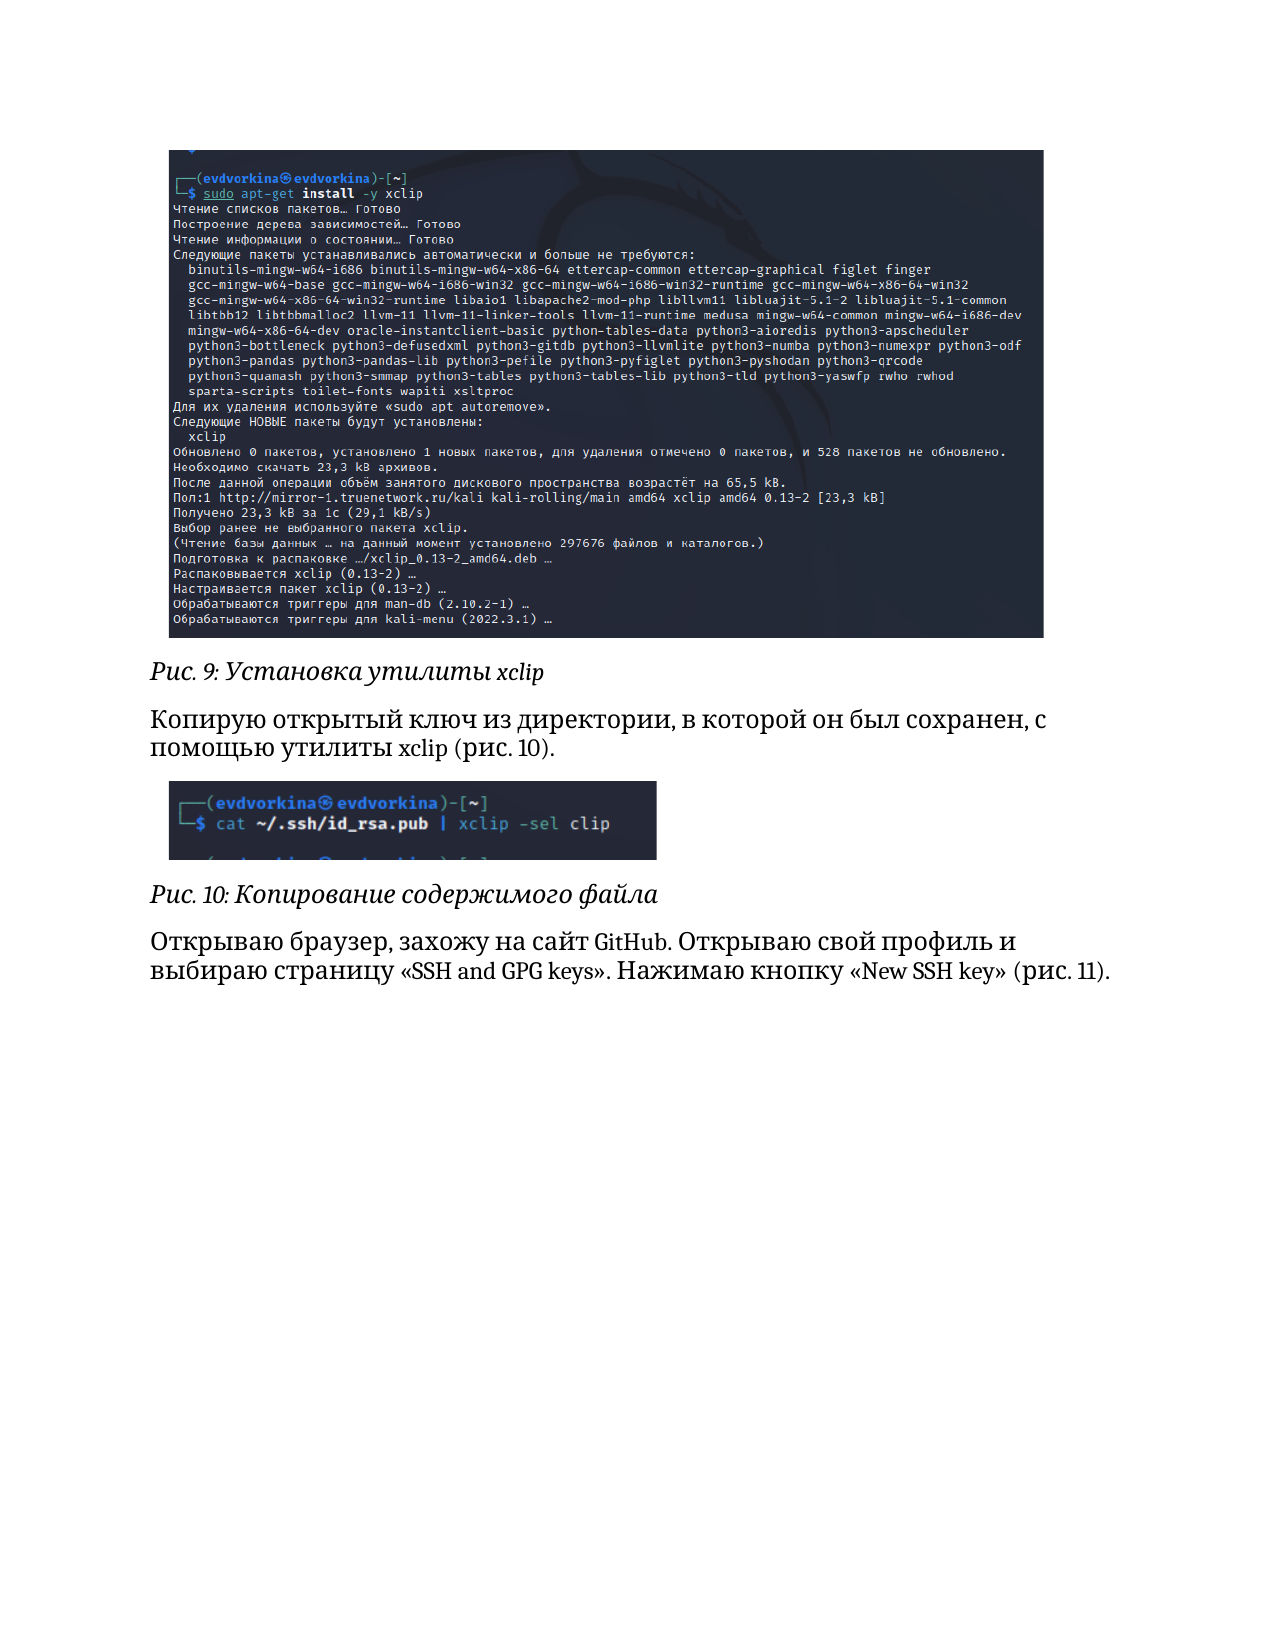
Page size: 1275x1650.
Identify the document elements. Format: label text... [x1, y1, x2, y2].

text Рис. 9: Установка утилиты xclip [150, 658, 1125, 687]
text Копирую открытый ключ из директории, в которой он был сохранен, с помощью утилиты xclip (рис. 10). [150, 706, 1125, 763]
text Открываю браузер, захожу на сайт GitHub. Открываю свой профиль и выбираю страницу «SSH and GPG keys». Нажимаю кнопку «New SSH key» (рис. 11). [150, 928, 1125, 986]
text Рис. 10: Копирование содержимого файла [150, 881, 1125, 909]
picture [168, 781, 657, 860]
picture [168, 150, 1044, 638]
